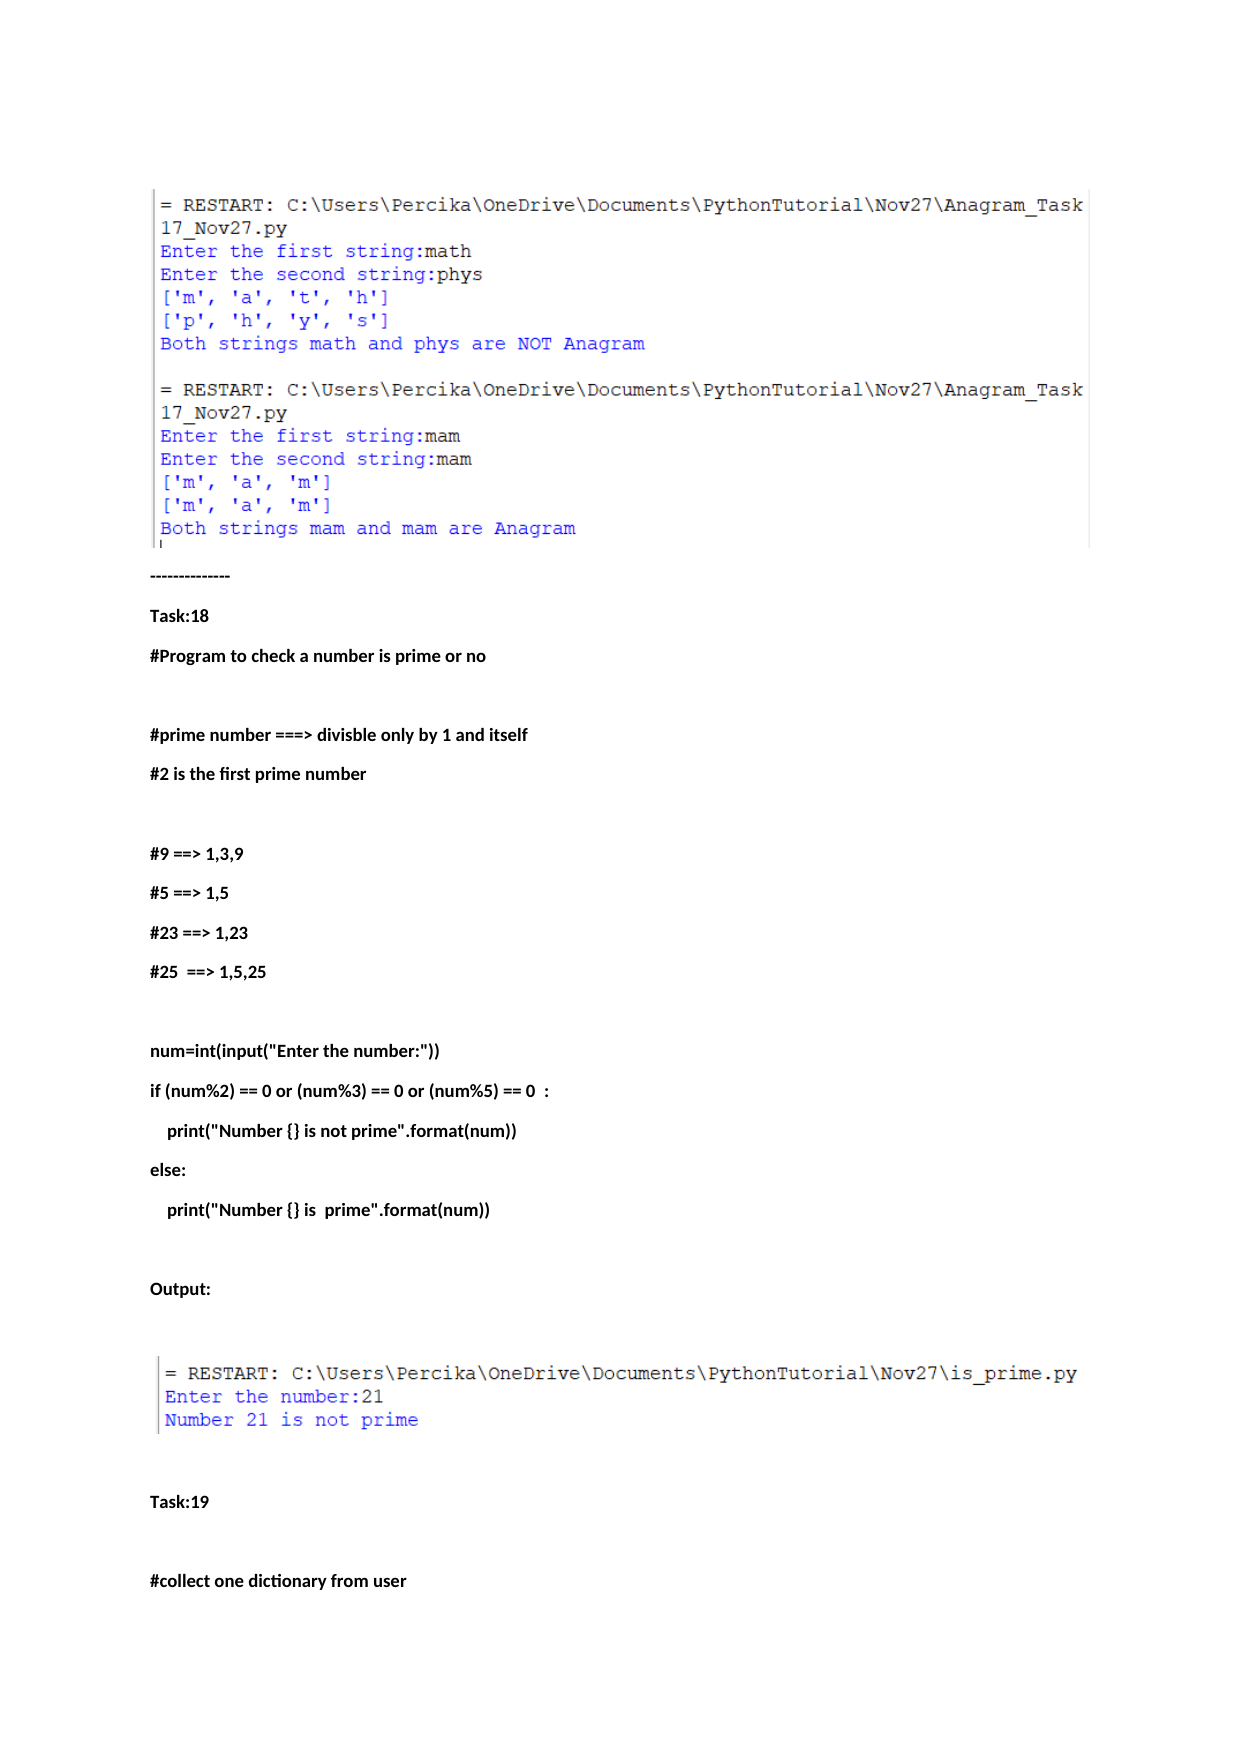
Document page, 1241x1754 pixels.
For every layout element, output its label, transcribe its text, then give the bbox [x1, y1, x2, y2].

picture [150, 189, 1091, 548]
text Task:18 [150, 604, 1090, 627]
picture [150, 1356, 1091, 1434]
text #2 is the first prime number [150, 762, 1090, 785]
text #Program to check a number is prime or no [150, 644, 1090, 667]
text if (num%2) == 0 or (num%3) == 0 or (num%5) == 0 : [150, 1079, 1090, 1102]
text #23 ==> 1,23 [150, 921, 1090, 944]
text #5 ==> 1,5 [150, 881, 1090, 904]
text num=int(input("Enter the number:")) [150, 1039, 1090, 1062]
text print("Number {} is prime".format(num)) [150, 1198, 1090, 1221]
text #25 ==> 1,5,25 [150, 960, 1090, 983]
text #9 ==> 1,3,9 [150, 842, 1090, 864]
text else: [150, 1158, 1090, 1181]
text print("Number {} is not prime".format(num)) [150, 1119, 1090, 1142]
text #collect one dictionary from user [150, 1569, 1090, 1592]
text -------------- [150, 564, 1090, 587]
text Task:19 [150, 1490, 1090, 1513]
text #prime number ===> divisble only by 1 and itself [150, 723, 1090, 746]
text Output: [150, 1277, 1090, 1300]
